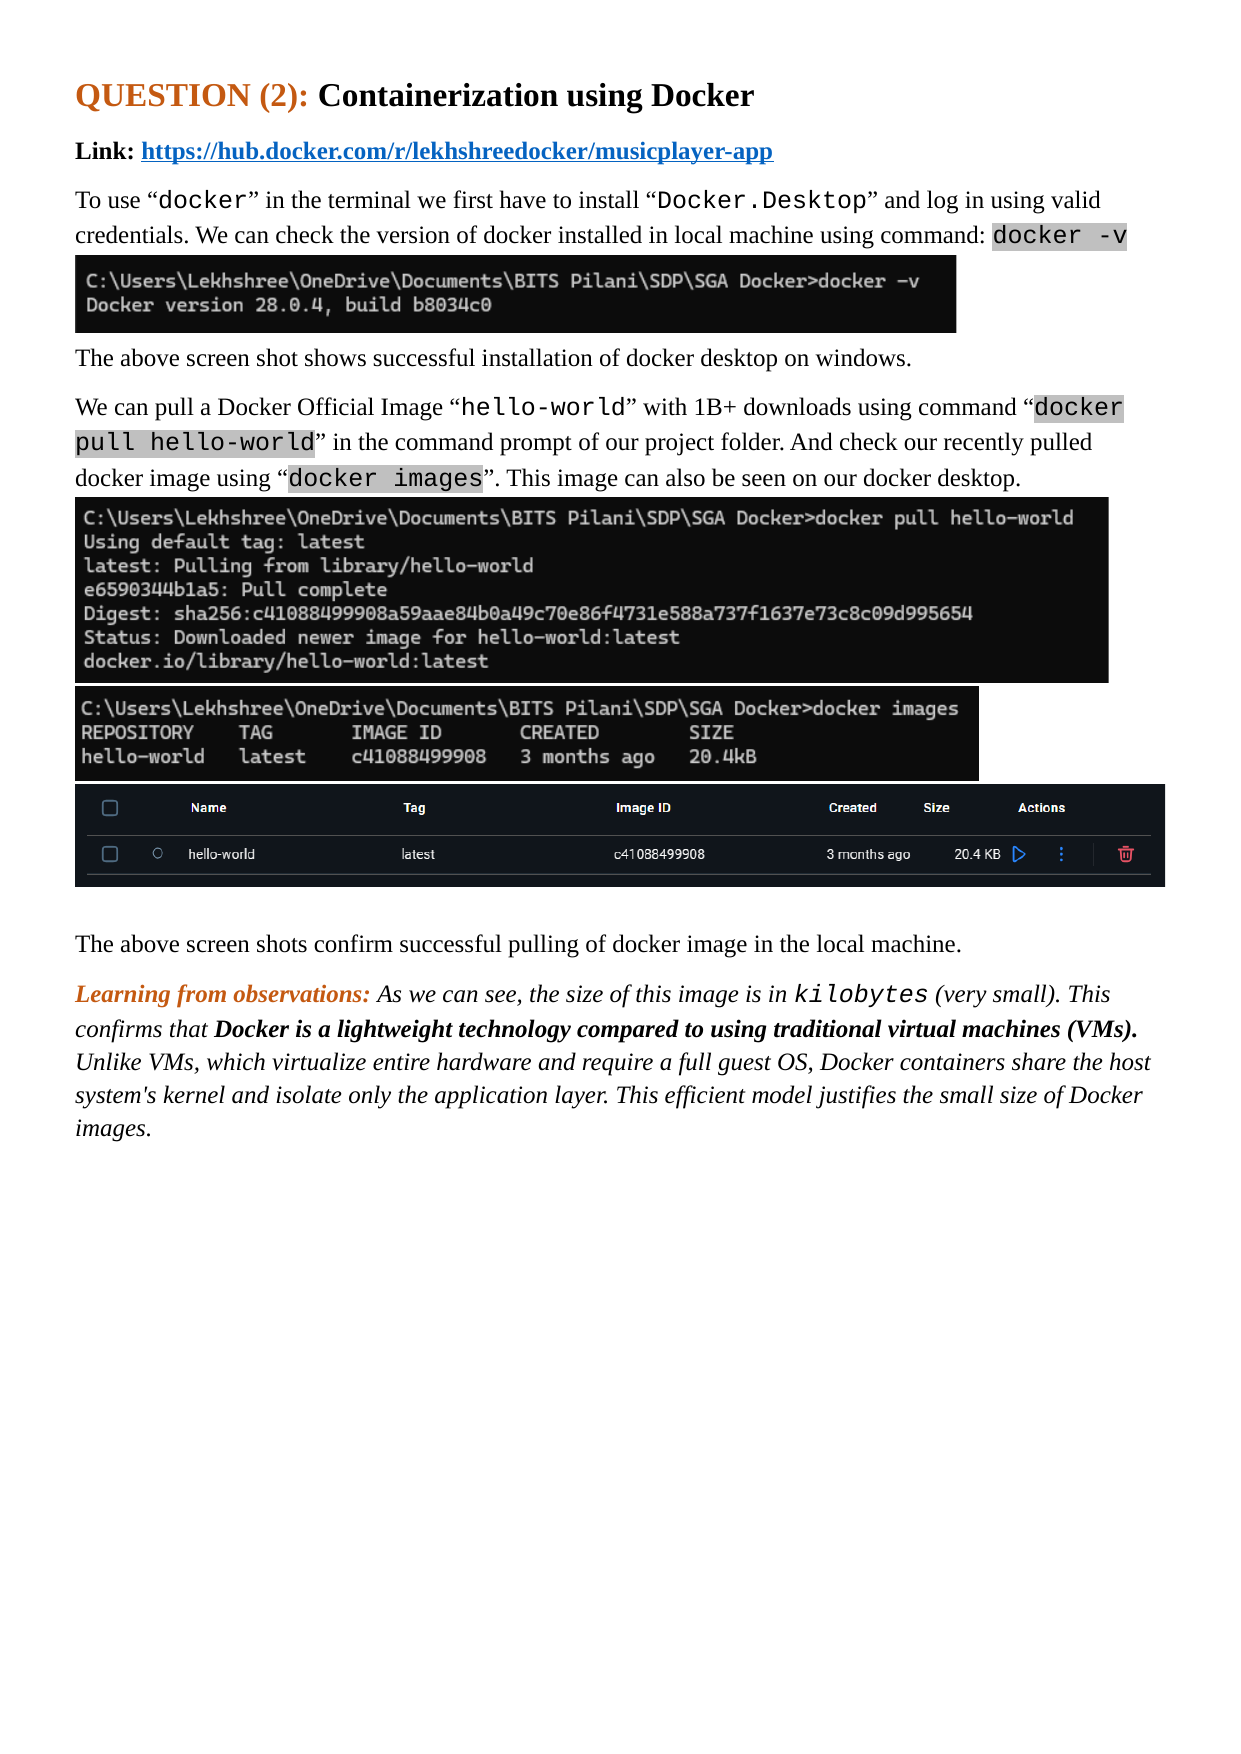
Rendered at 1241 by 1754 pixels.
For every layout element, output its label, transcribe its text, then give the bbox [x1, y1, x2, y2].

picture [75, 255, 957, 333]
picture [75, 497, 1109, 683]
text We can pull a Docker Official Image “hello-world” with 1B+ downloads using command “docker pull hello-world” in the command prompt of our project folder. And check our recently pulled docker image using “docker images”. This image can also be seen on our docker desktop. The above screen shots confirm successful pulling of docker image in the local machine. [75, 887, 1165, 958]
text QUESTION (2): Containerization using Docker [75, 75, 1165, 113]
picture [75, 686, 979, 781]
text Link: https://hub.docker.com/r/lekhshreedocker/musicplayer-app [75, 136, 1165, 164]
text Learning from observations: As we can see, the size of this image is in kilobytes (very small). This confirms that Docker is a lightweight technology compared to using traditional virtual machines (VMs). Unlike VMs, which virtualize entire hardware and require a full guest OS, Docker containers share the host system's kernel and isolate only the application layer. This efficient model justifies the small size of Docker images. [75, 979, 1165, 1142]
picture [75, 784, 1166, 887]
